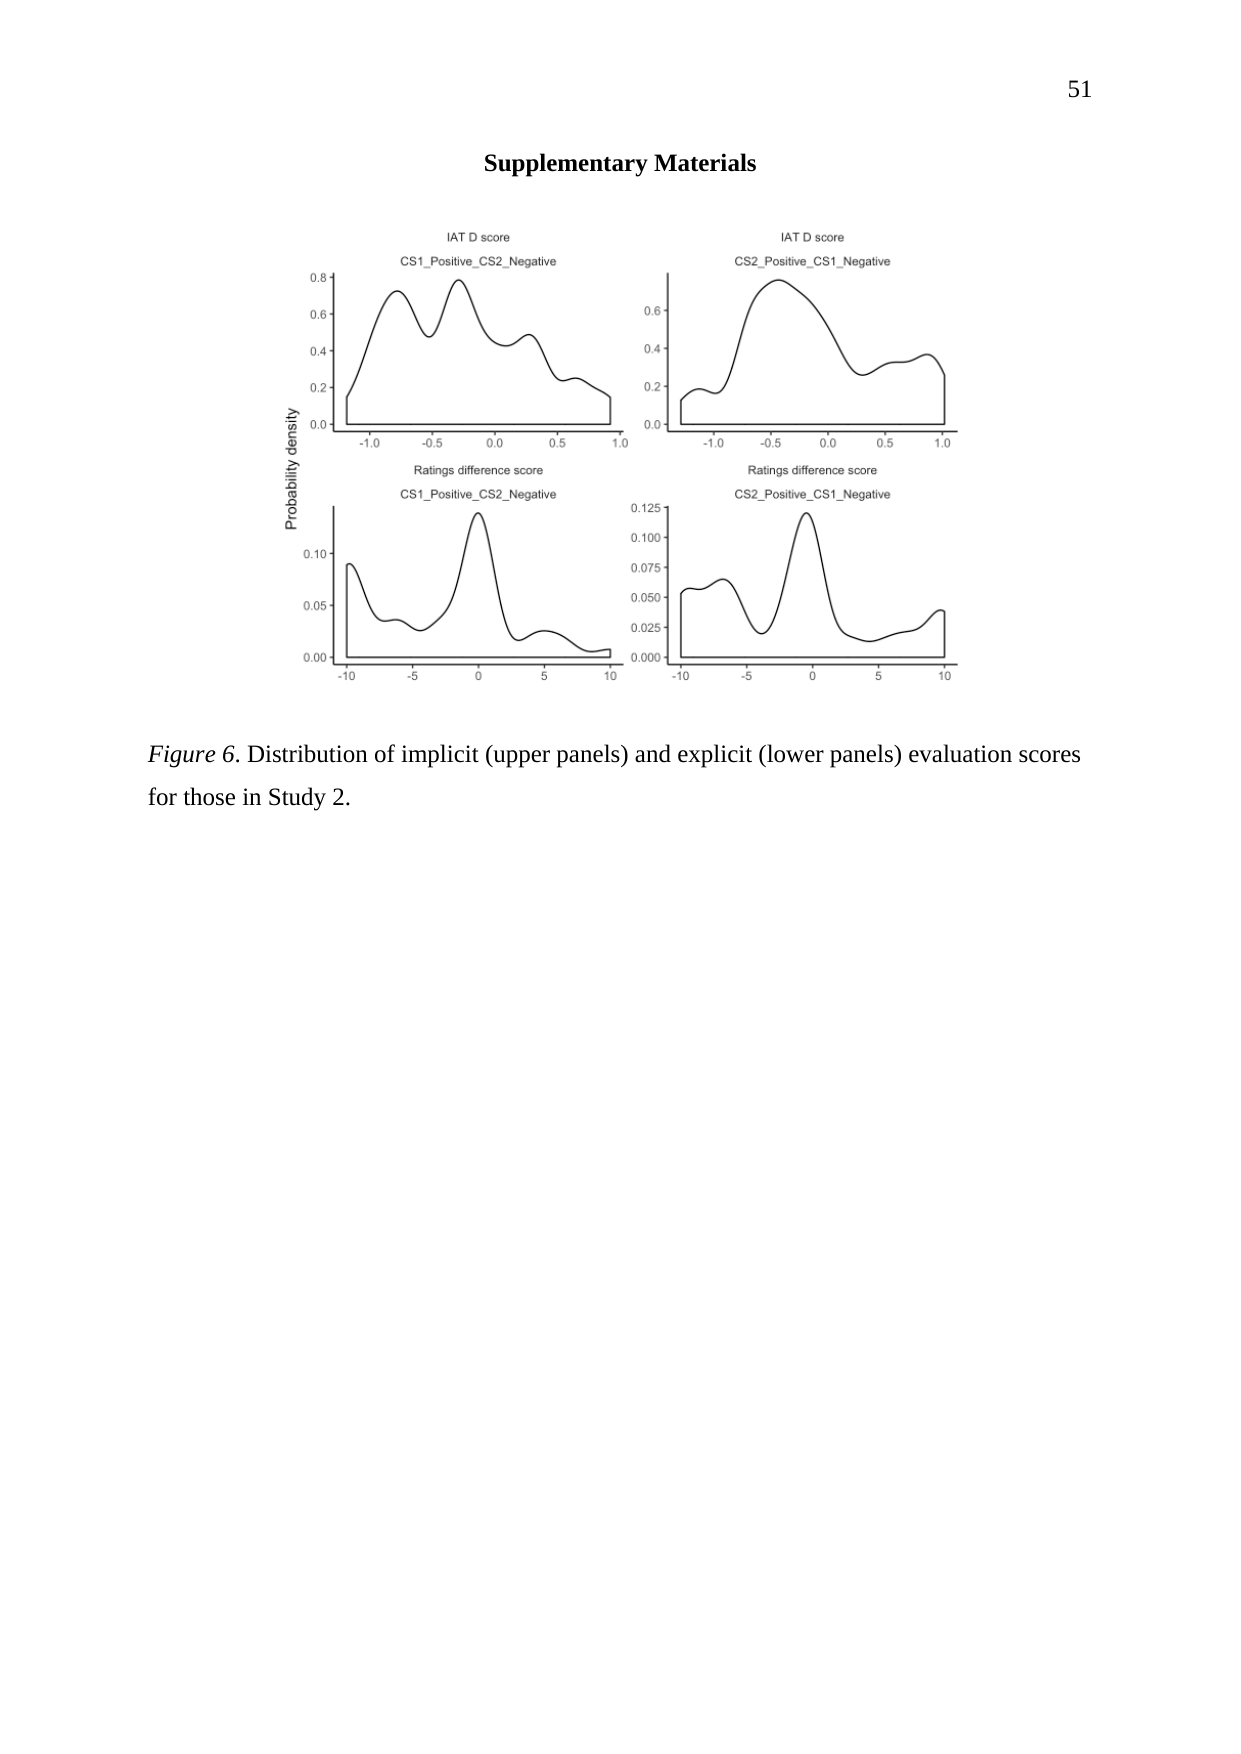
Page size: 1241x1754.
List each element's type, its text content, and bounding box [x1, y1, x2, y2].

text Figure 6. Distribution of implicit (upper panels) and explicit (lower panels) evaluation scores for those in Study 2. [148, 739, 1093, 811]
text Supplementary Materials [148, 148, 1093, 176]
picture [273, 220, 967, 697]
